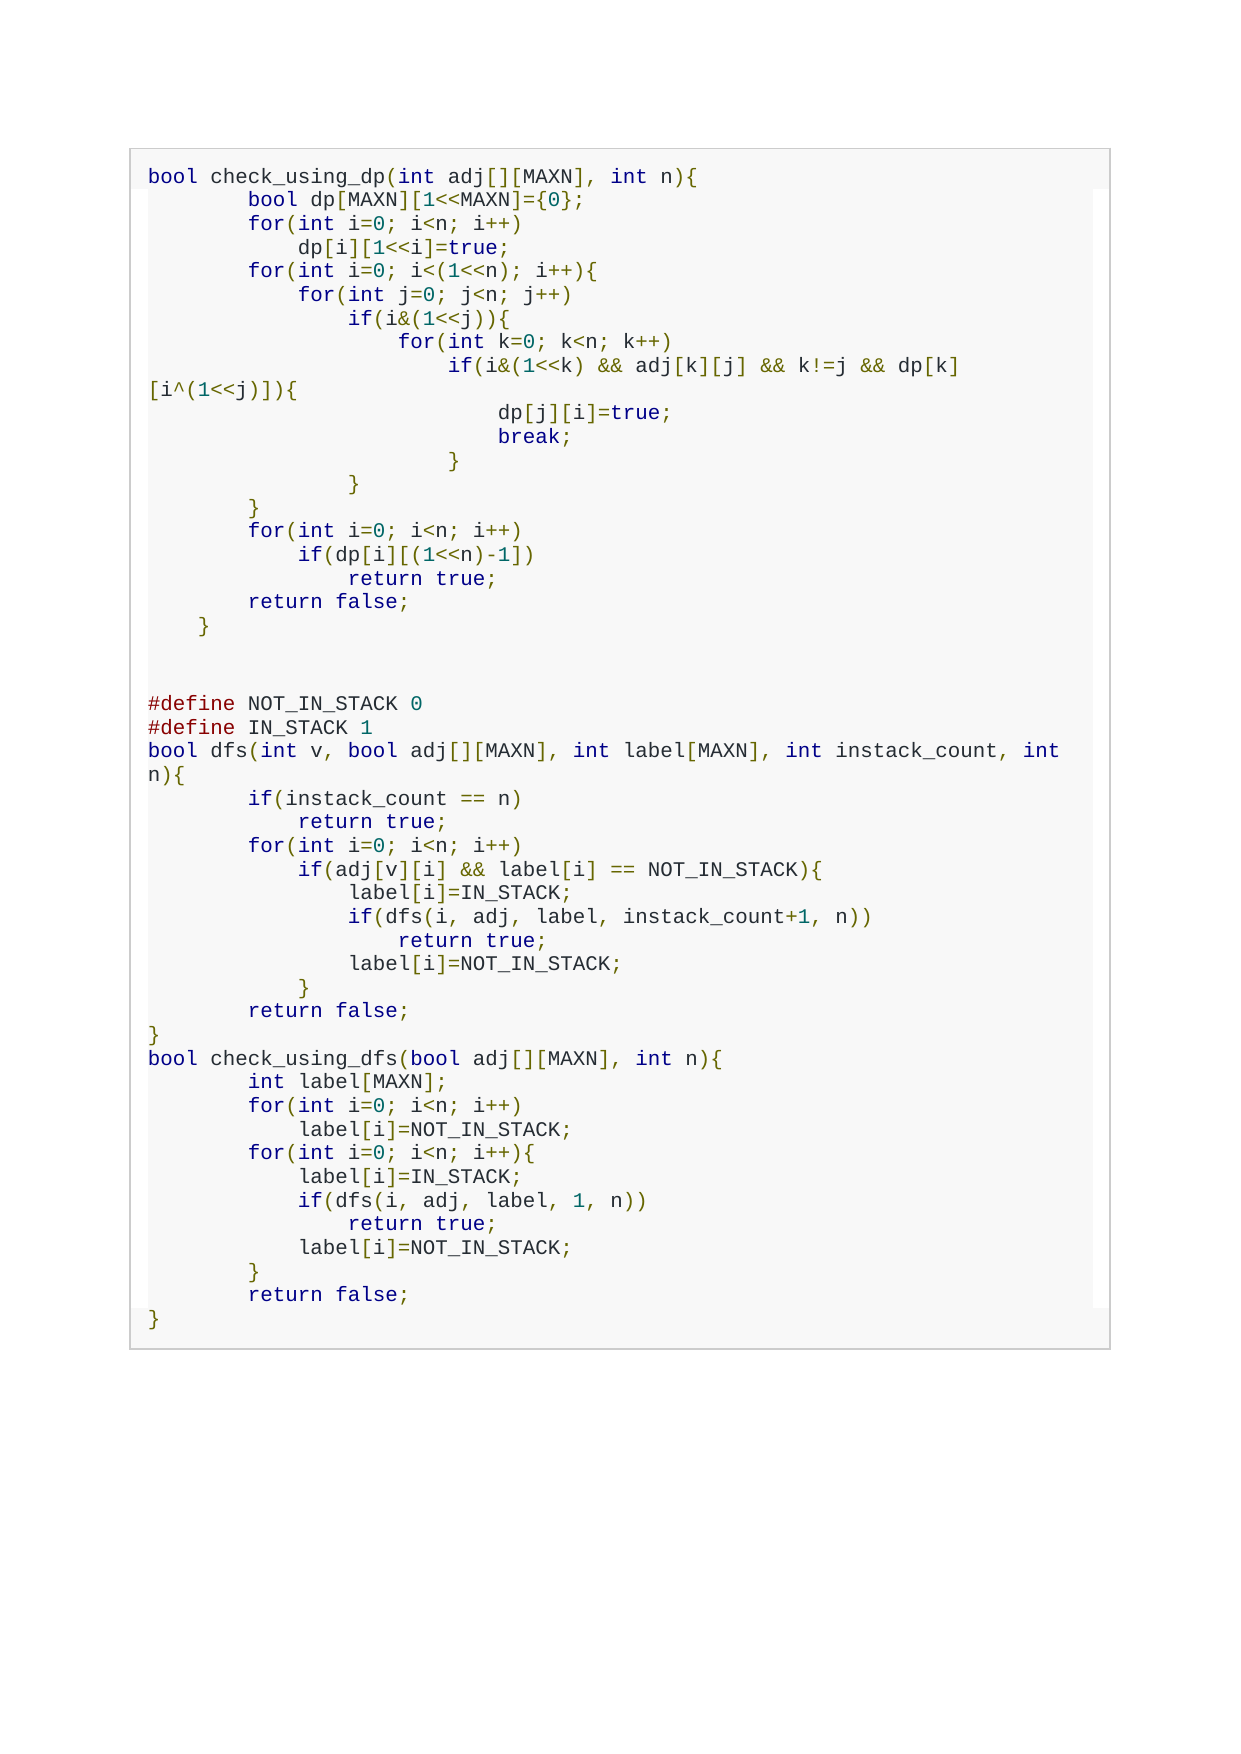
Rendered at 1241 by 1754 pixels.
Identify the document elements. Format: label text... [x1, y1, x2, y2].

text } [148, 977, 1093, 1001]
text bool check_using_dfs(bool adj[][MAXN], int n){ [148, 1048, 1093, 1071]
text label[i]=NOT_IN_STACK; [148, 1237, 1093, 1261]
text if(dfs(i, adj, label, 1, n)) [148, 1190, 1093, 1213]
text } [148, 473, 1093, 497]
text if(dp[i][(1<<n)-1]) [148, 544, 1093, 568]
text int label[MAXN]; [148, 1071, 1093, 1095]
text return true; [148, 1213, 1093, 1237]
text label[i]=IN_STACK; [148, 1166, 1093, 1190]
text bool dp[MAXN][1<<MAXN]={0}; [148, 189, 1093, 213]
text for(int i=0; i<n; i++) [148, 213, 1093, 237]
text label[i]=NOT_IN_STACK; [148, 953, 1093, 977]
text if(adj[v][i] && label[i] == NOT_IN_STACK){ [148, 859, 1093, 882]
text if(i&(1<<k) && adj[k][j] && k!=j && dp[k][i^(1<<j)]){ [148, 355, 1093, 402]
text } [148, 497, 1093, 521]
text break; [148, 426, 1093, 449]
text } [131, 1290, 1109, 1348]
text bool dfs(int v, bool adj[][MAXN], int label[MAXN], int instack_count, int n){ [148, 740, 1093, 788]
text for(int j=0; j<n; j++) [148, 284, 1093, 308]
text } [148, 615, 1093, 639]
text for(int i=0; i<(1<<n); i++){ [148, 260, 1093, 284]
text #define NOT_IN_STACK 0 #define IN_STACK 1 [148, 693, 1093, 740]
text return true; [148, 929, 1093, 953]
text for(int k=0; k<n; k++) [148, 331, 1093, 355]
text return false; [148, 591, 1093, 615]
text } [148, 449, 1093, 473]
text for(int i=0; i<n; i++) [148, 521, 1093, 544]
text dp[i][1<<i]=true; [148, 237, 1093, 260]
text dp[j][i]=true; [148, 402, 1093, 426]
text return true; [148, 568, 1093, 591]
text label[i]=IN_STACK; [148, 882, 1093, 906]
text if(i&(1<<j)){ [148, 308, 1093, 331]
text if(instack_count == n) [148, 788, 1093, 811]
text for(int i=0; i<n; i++) [148, 835, 1093, 859]
text return true; [148, 811, 1093, 835]
text } [148, 1261, 1093, 1284]
text for(int i=0; i<n; i++){ [148, 1142, 1093, 1166]
text for(int i=0; i<n; i++) [148, 1095, 1093, 1119]
text bool check_using_dp(int adj[][MAXN], int n){ [131, 149, 1109, 189]
text } [148, 1024, 1093, 1048]
text if(dfs(i, adj, label, instack_count+1, n)) [148, 906, 1093, 929]
text label[i]=NOT_IN_STACK; [148, 1119, 1093, 1142]
text return false; [148, 1001, 1093, 1024]
